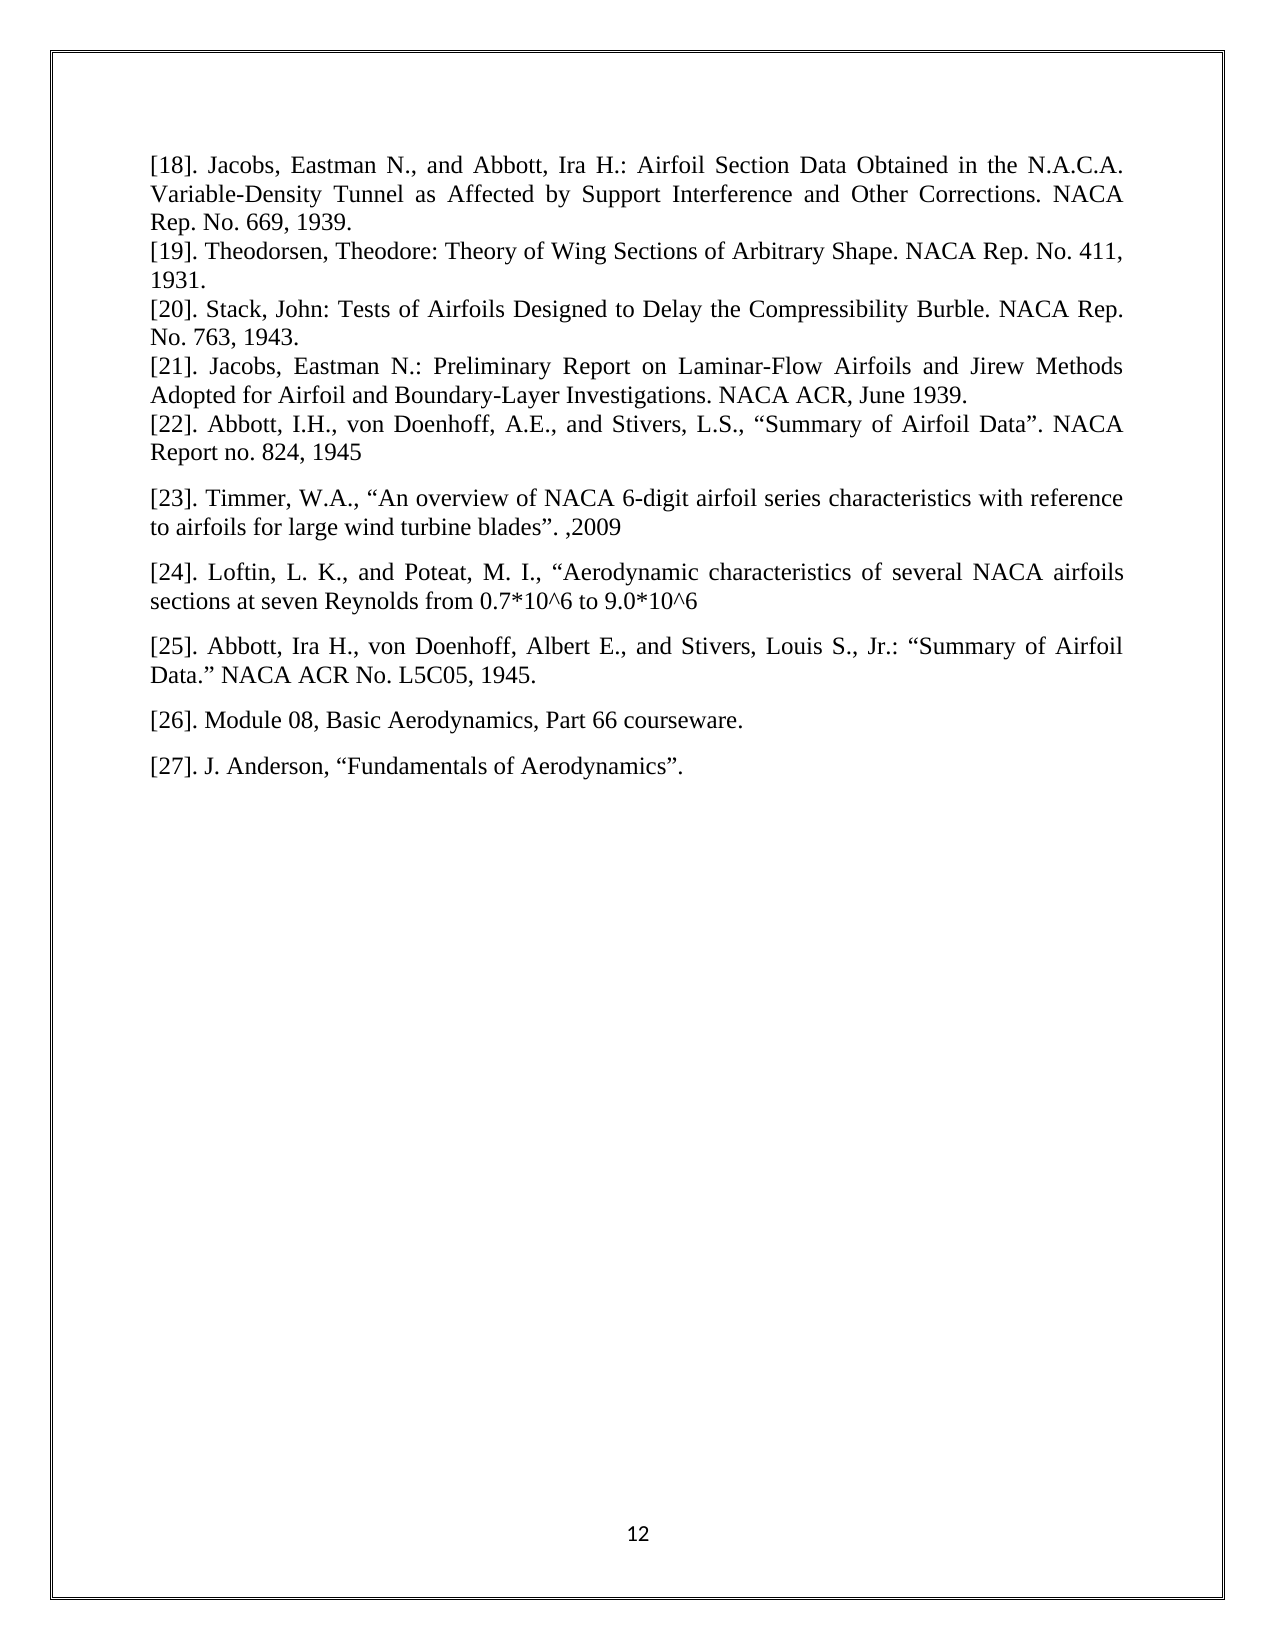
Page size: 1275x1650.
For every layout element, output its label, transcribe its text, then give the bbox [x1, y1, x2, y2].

text [25]. Abbott, Ira H., von Doenhoff, Albert E., and Stivers, Louis S., Jr.: “Summary of Airfoil Data.” NACA ACR No. L5C05, 1945. [150, 631, 1125, 689]
text [26]. Module 08, Basic Aerodynamics, Part 66 courseware. [150, 705, 1125, 734]
text [19]. Theodorsen, Theodore: Theory of Wing Sections of Arbitrary Shape. NACA Rep. No. 411, 1931. [150, 236, 1125, 294]
text [23]. Timmer, W.A., “An overview of NACA 6-digit airfoil series characteristics with reference to airfoils for large wind turbine blades”. ,2009 [150, 483, 1125, 540]
text [24]. Loftin, L. K., and Poteat, M. I., “Aerodynamic characteristics of several NACA airfoils sections at seven Reynolds from 0.7*10^6 to 9.0*10^6 [150, 557, 1125, 614]
text [21]. Jacobs, Eastman N.: Preliminary Report on Laminar-Flow Airfoils and Jirew Methods Adopted for Airfoil and Boundary-Layer Investigations. NACA ACR, June 1939. [150, 351, 1125, 409]
text [18]. Jacobs, Eastman N., and Abbott, Ira H.: Airfoil Section Data Obtained in the N.A.C.A. Variable-Density Tunnel as Affected by Support Interference and Other Corrections. NACA Rep. No. 669, 1939. [150, 150, 1125, 236]
text [20]. Stack, John: Tests of Airfoils Designed to Delay the Compressibility Burble. NACA Rep. No. 763, 1943. [150, 294, 1125, 351]
text [22]. Abbott, I.H., von Doenhoff, A.E., and Stivers, L.S., “Summary of Airfoil Data”. NACA Report no. 824, 1945 [150, 409, 1125, 466]
text [27]. J. Anderson, “Fundamentals of Aerodynamics”. [150, 751, 1125, 779]
